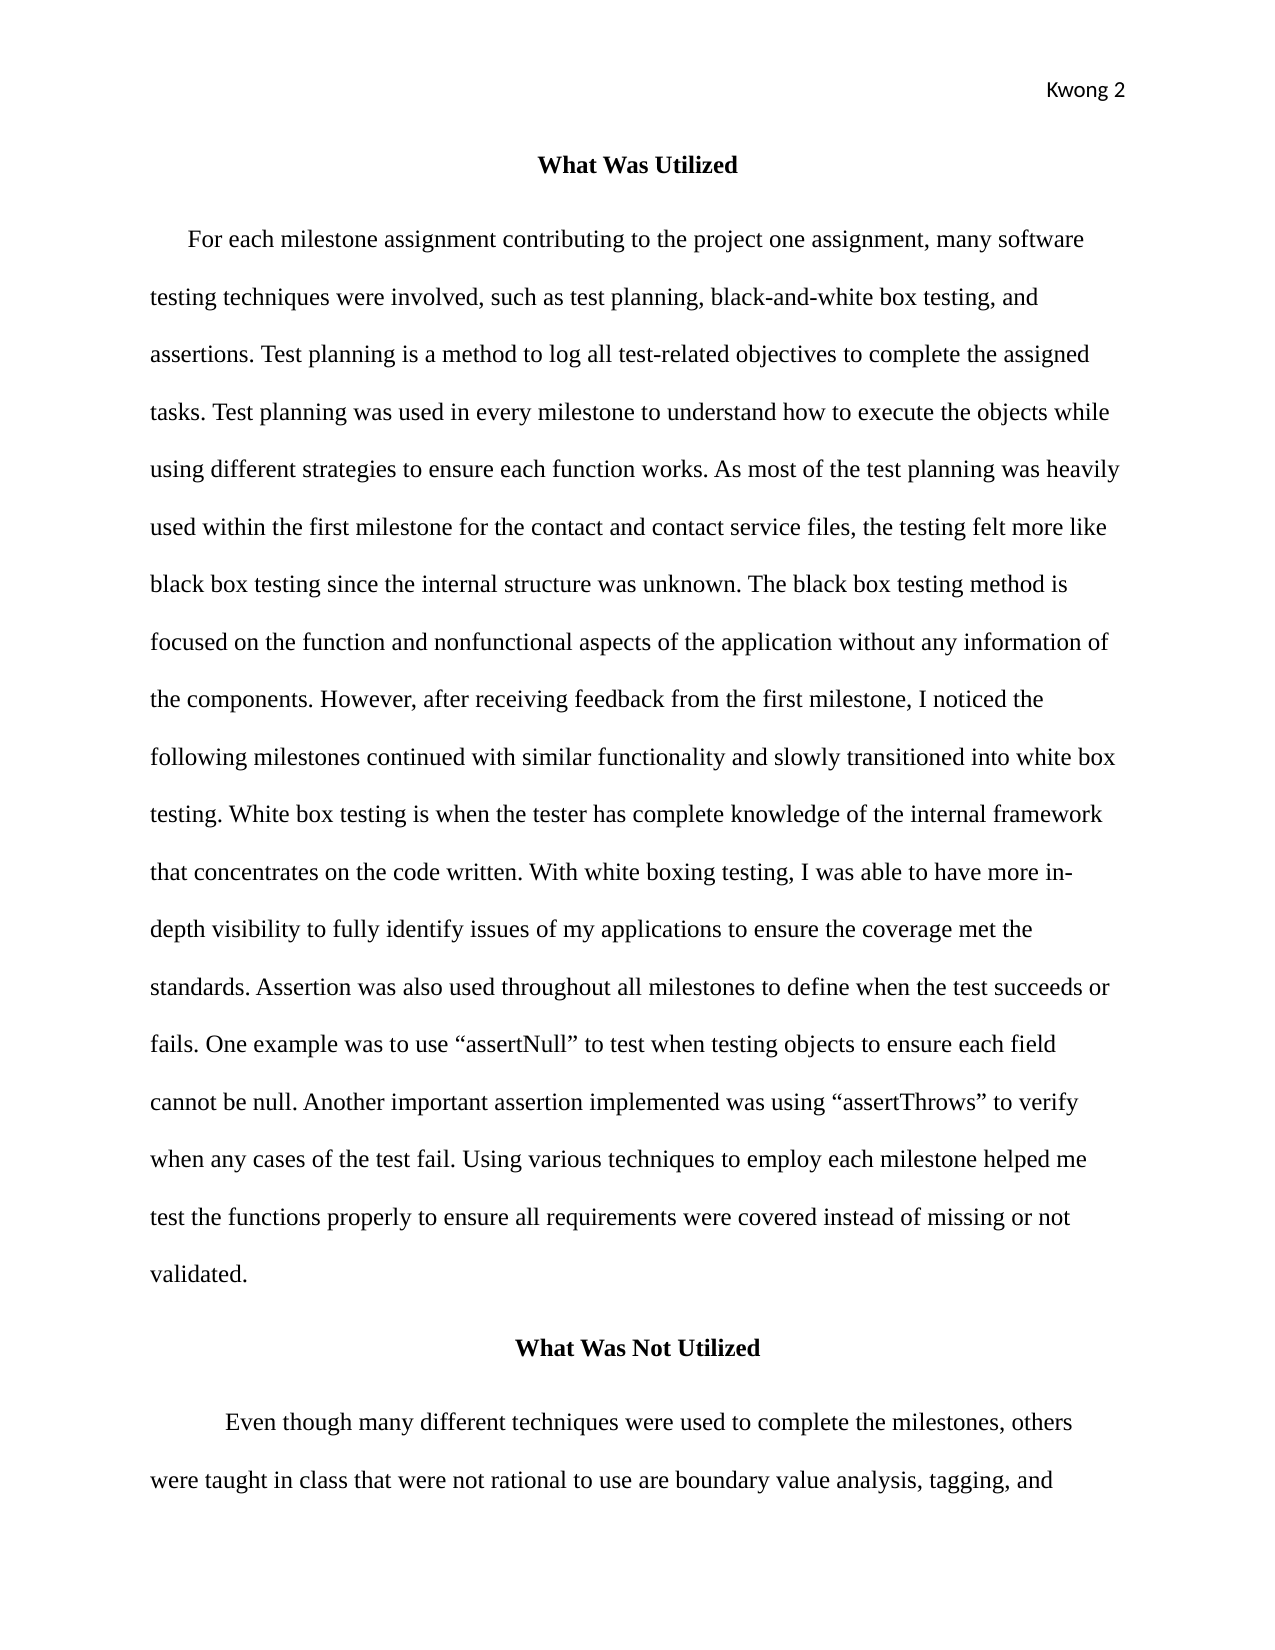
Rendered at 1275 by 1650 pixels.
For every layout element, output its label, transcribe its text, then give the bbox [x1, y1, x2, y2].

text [150, 1407, 1125, 1494]
text What Was Utilized [150, 150, 1125, 179]
text What Was Not Utilized [150, 1333, 1125, 1362]
text For each milestone assignment contributing to the project one assignment, many software testing techniques were involved, such as test planning, black-and-white box testing, and assertions. Test planning is a method to log all test-related objectives to complete the assigned tasks. Test planning was used in every milestone to understand how to execute the objects while using different strategies to ensure each function works. As most of the test planning was heavily used within the first milestone for the contact and contact service files, the testing felt more like black box testing since the internal structure was unknown. The black box testing method is focused on the function and nonfunctional aspects of the application without any information of the components. However, after receiving feedback from the first milestone, I noticed the following milestones continued with similar functionality and slowly transitioned into white box testing. White box testing is when the tester has complete knowledge of the internal framework that concentrates on the code written. With white boxing testing, I was able to have more in-depth visibility to fully identify issues of my applications to ensure the coverage met the standards. Assertion was also used throughout all milestones to define when the test succeeds or fails. One example was to use “assertNull” to test when testing objects to ensure each field cannot be null. Another important assertion implemented was using “assertThrows” to verify when any cases of the test fail. Using various techniques to employ each milestone helped me test the functions properly to ensure all requirements were covered instead of missing or not validated. [150, 224, 1125, 1288]
